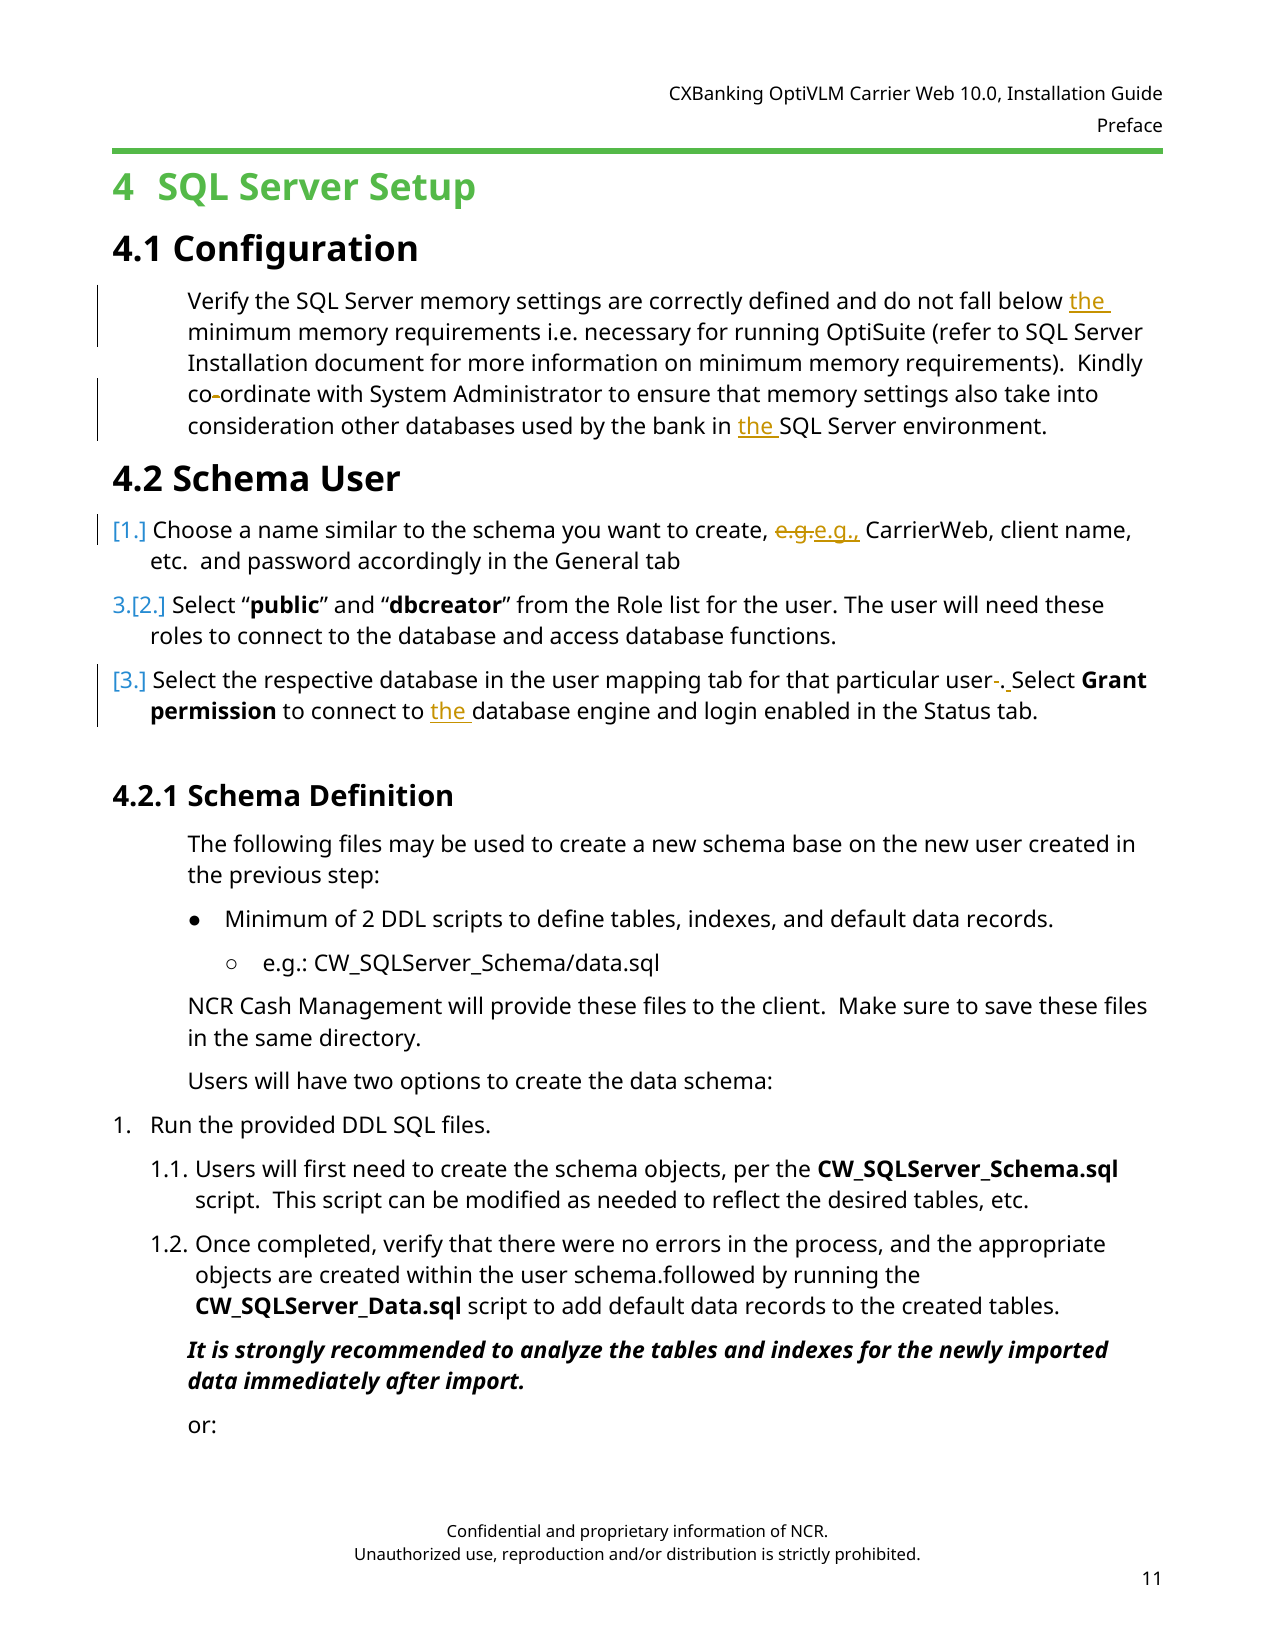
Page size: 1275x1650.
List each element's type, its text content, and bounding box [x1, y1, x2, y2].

list Select the respective database in the user mapping tab for that particular user.Select Grant permission to connect to database engine and login enabled in the Status tab. [112, 664, 1163, 727]
list e.g.: CW_SQLServer_Schema/data.sql [224, 947, 1163, 978]
subtitle SQL Server Setup [112, 160, 1163, 211]
subtitle Configuration [112, 224, 1163, 272]
text or: [187, 1409, 1163, 1440]
list Once completed, verify that there were no errors in the process, and the appropriate objects are created within the user schema.followed by running the CW_SQLServer_Data.sql script to add default data records to the created tables. [150, 1228, 1163, 1322]
subtitle Schema User [112, 453, 1163, 502]
list Choose a name similar to the schema you want to create, CarrierWeb, client name, etc. and password accordingly in the General tab [112, 514, 1163, 577]
text The following files may be used to create a new schema base on the new user created in the previous step: [187, 828, 1163, 890]
text Verify the SQL Server memory settings are correctly defined and do not fall below minimum memory requirements i.e. necessary for running OptiSuite (refer to SQL Server Installation document for more information on minimum memory requirements). Kindly coordinate with System Administrator to ensure that memory settings also take into consideration other databases used by the bank in SQL Server environment. [187, 284, 1163, 441]
list Minimum of 2 DDL scripts to define tables, indexes, and default data records. [187, 903, 1163, 934]
text It is strongly recommended to analyze the tables and indexes for the newly imported data immediately after import. [187, 1334, 1163, 1397]
list Users will first need to create the schema objects, per the CW_SQLServer_Schema.sql script. This script can be modified as needed to reflect the desired tables, etc. [150, 1153, 1163, 1215]
list Run the provided DDL SQL files. [112, 1109, 1163, 1140]
subtitle Schema Definition [112, 776, 1163, 815]
text NCR Cash Management will provide these files to the client. Make sure to save these files in the same directory. [187, 990, 1163, 1053]
list Select “public” and “dbcreator” from the Role list for the user. The user will need these roles to connect to the database and access database functions. [112, 589, 1163, 652]
text Users will have two options to create the data schema: [187, 1065, 1163, 1097]
